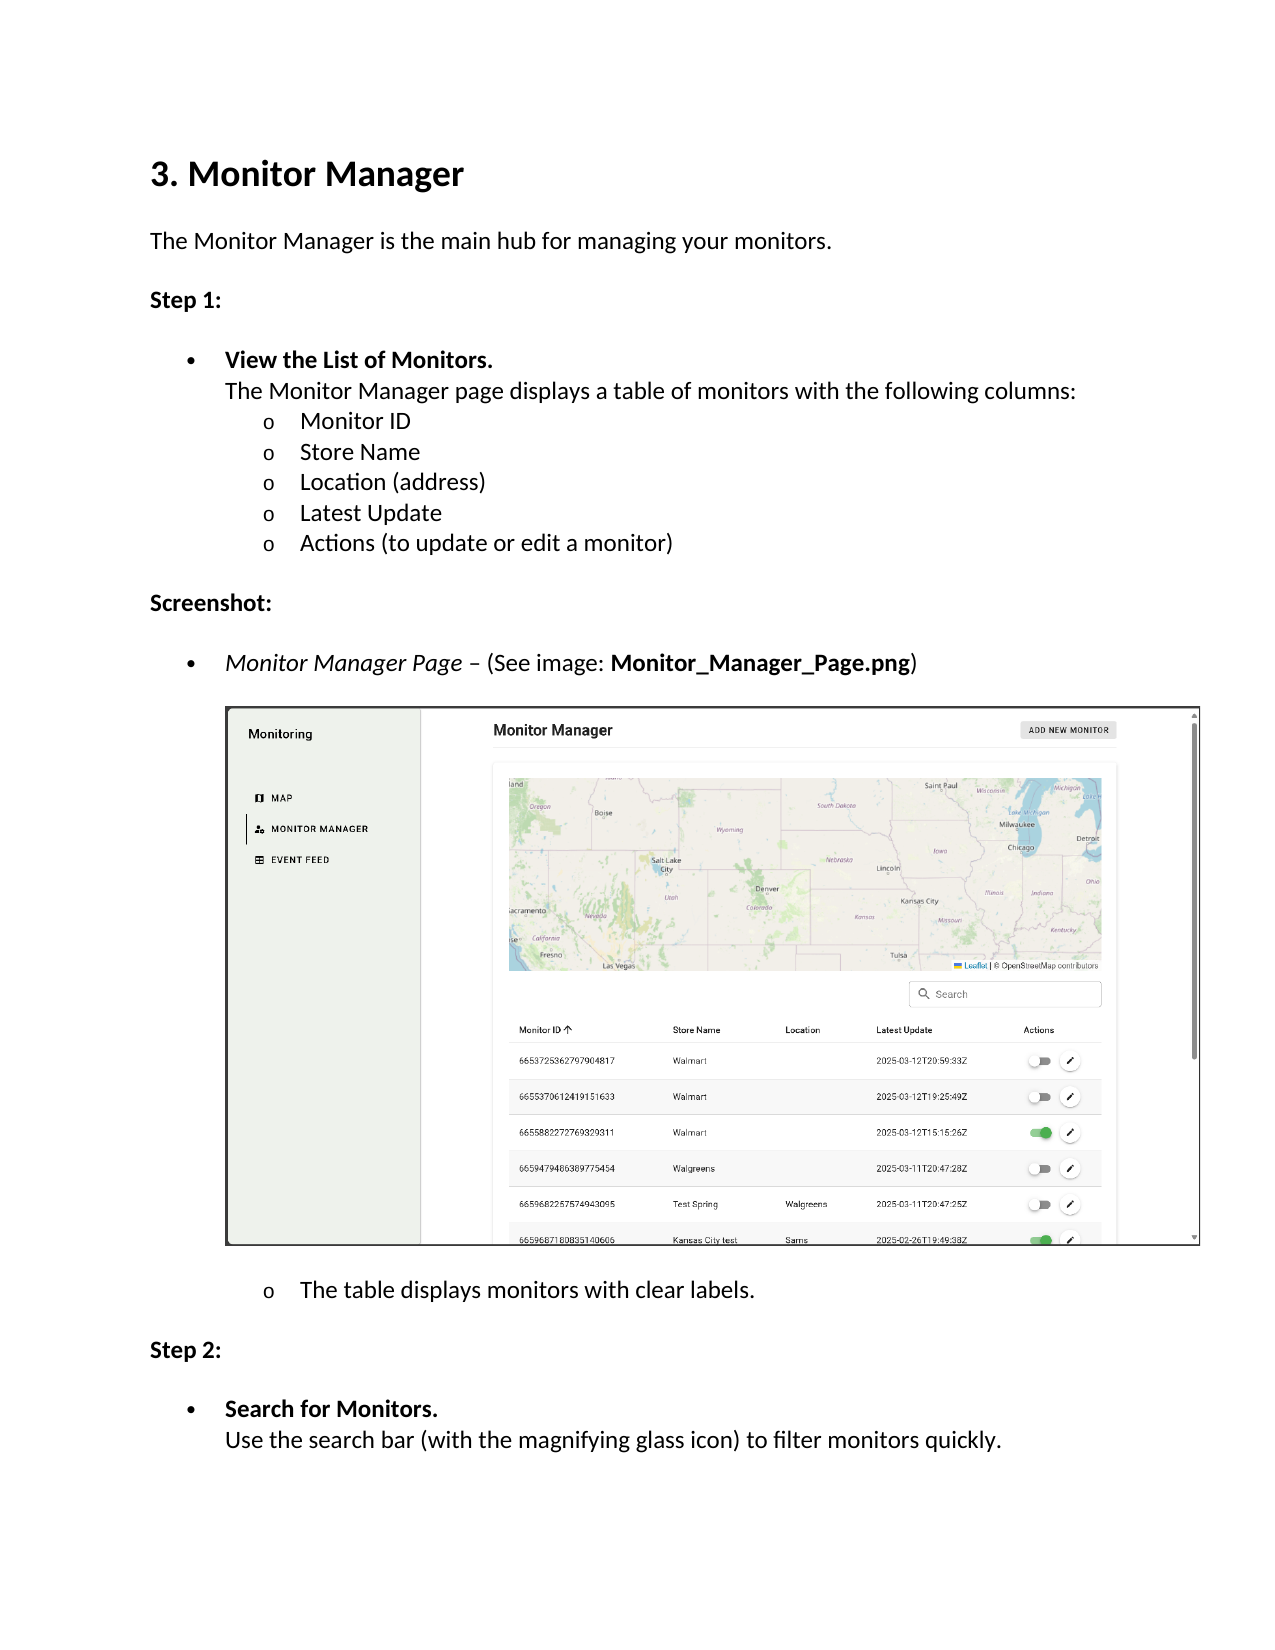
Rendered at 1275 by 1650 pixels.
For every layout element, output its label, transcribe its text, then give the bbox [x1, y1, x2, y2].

list Store Name [262, 436, 1125, 466]
text Screenshot: [150, 587, 1125, 618]
list Location (address) [262, 466, 1125, 497]
text 3. Monitor Manager [150, 150, 1125, 196]
list Search for Monitors. Use the search bar (with the magnifying glass icon) to filter monitors quickly. [187, 1394, 1125, 1455]
list Monitor ID [262, 405, 1125, 436]
list Monitor Manager Page – (See image: Monitor_Manager_Page.png) [187, 647, 1125, 677]
text The Monitor Manager is the main hub for managing your monitors. [150, 225, 1125, 256]
text Step 1: [150, 285, 1125, 315]
text Step 2: [150, 1334, 1125, 1364]
list View the List of Monitors. The Monitor Manager page displays a table of monitors with the following columns: [187, 344, 1125, 405]
list The table displays monitors with clear labels. [262, 1274, 1125, 1305]
list Latest Update [262, 497, 1125, 527]
list Actions (to update or edit a monitor) [262, 527, 1125, 558]
picture [225, 706, 1200, 1246]
